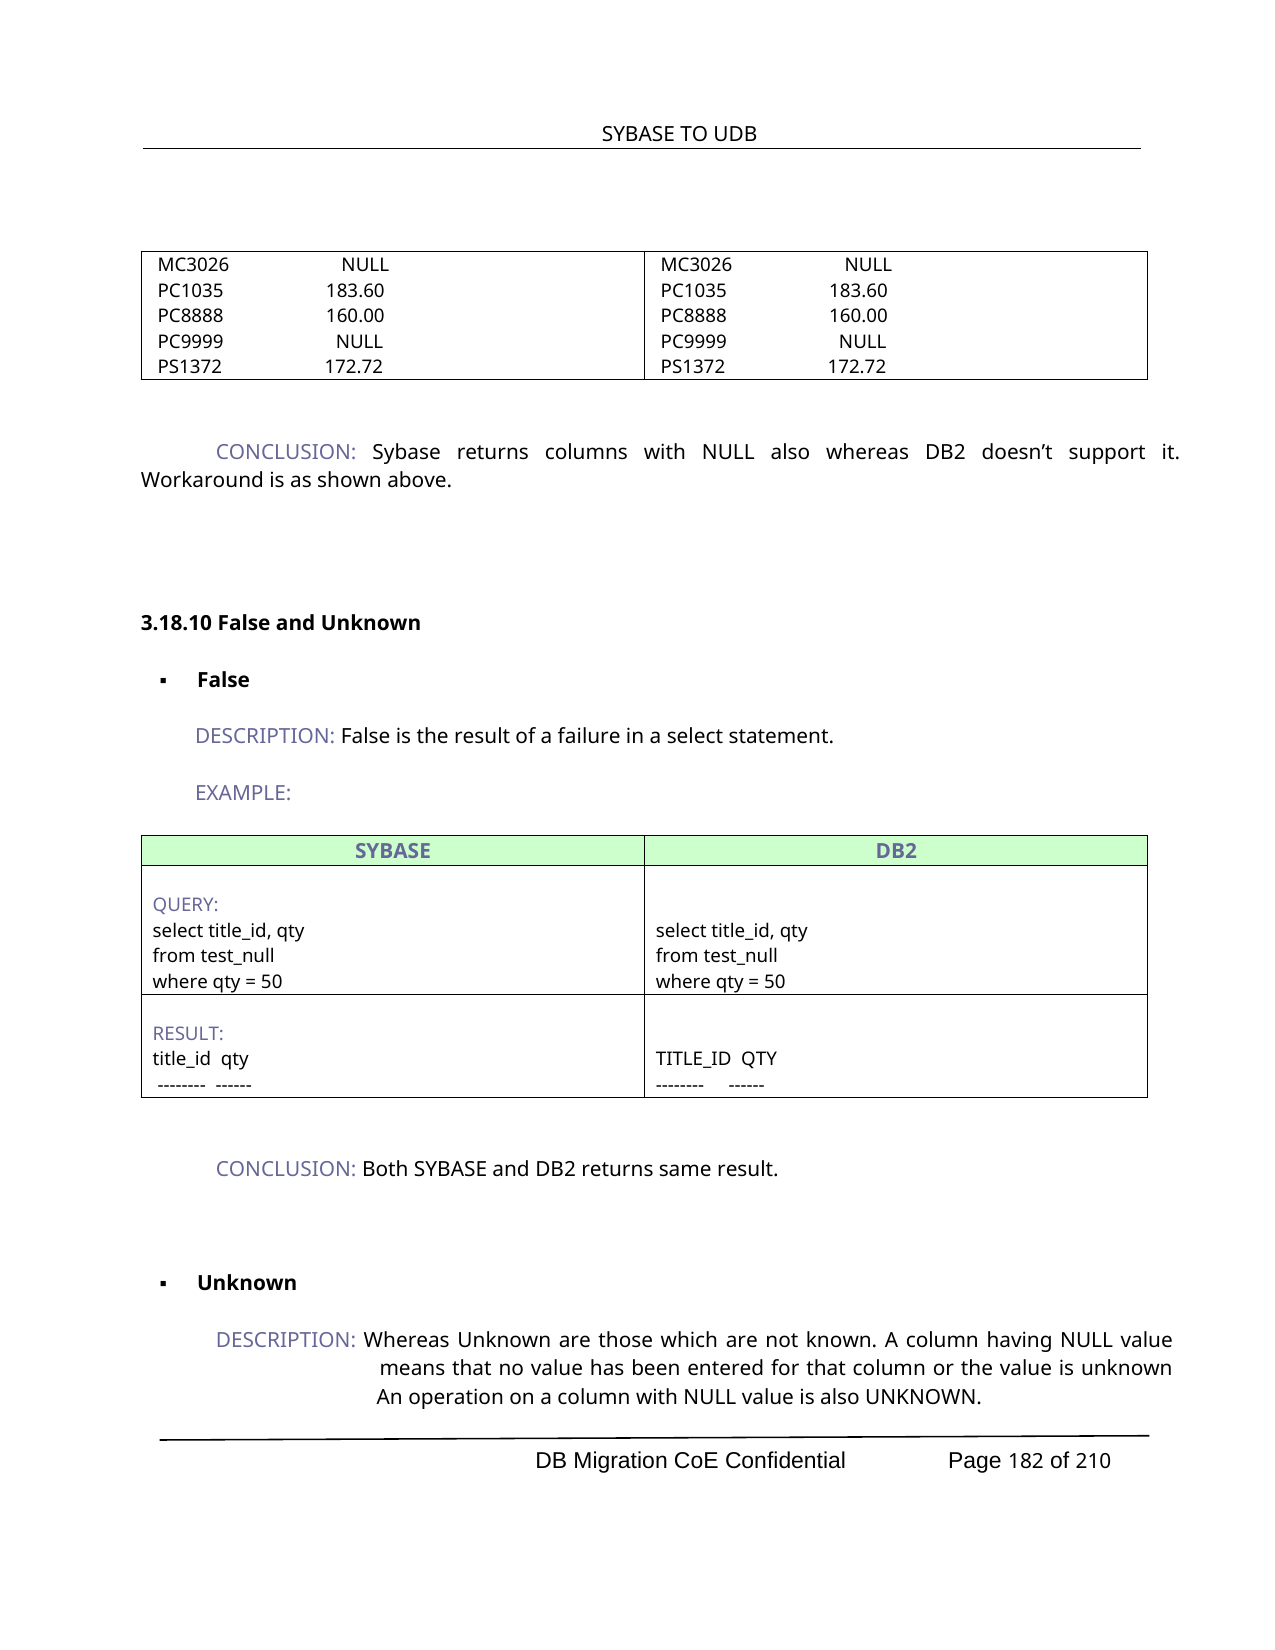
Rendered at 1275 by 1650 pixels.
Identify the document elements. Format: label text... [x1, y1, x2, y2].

text EXAMPLE: [141, 778, 1181, 807]
table_header SYBASE [142, 836, 644, 865]
list Unknown [159, 1268, 1181, 1297]
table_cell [645, 252, 1147, 379]
table_cell TITLE_ID QTY -------- ------ [645, 995, 1147, 1097]
table_cell QUERY: select title_id, qty from test_null where qty = 50 [142, 866, 644, 993]
text CONCLUSION: Both SYBASE and DB2 returns same result. [141, 1154, 1181, 1183]
text CONCLUSION: Sybase returns columns with NULL also whereas DB2 doesn’t support it. Workaround is as shown above. [141, 437, 1181, 494]
table_cell select title_id, qty from test_null where qty = 50 [645, 866, 1147, 993]
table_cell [142, 252, 644, 379]
text DESCRIPTION: Whereas Unknown are those which are not known. A column having NULL value means that no value has been entered for that column or the value is unknown An operation on a column with NULL value is also UNKNOWN. [141, 1325, 1181, 1410]
text 3.18.10 False and Unknown [141, 608, 1181, 636]
table_cell RESULT: title_id qty -------- ------ [142, 995, 644, 1097]
list False [159, 665, 1181, 693]
table_header DB2 [645, 836, 1147, 865]
text DESCRIPTION: False is the result of a failure in a select statement. [141, 722, 1181, 750]
